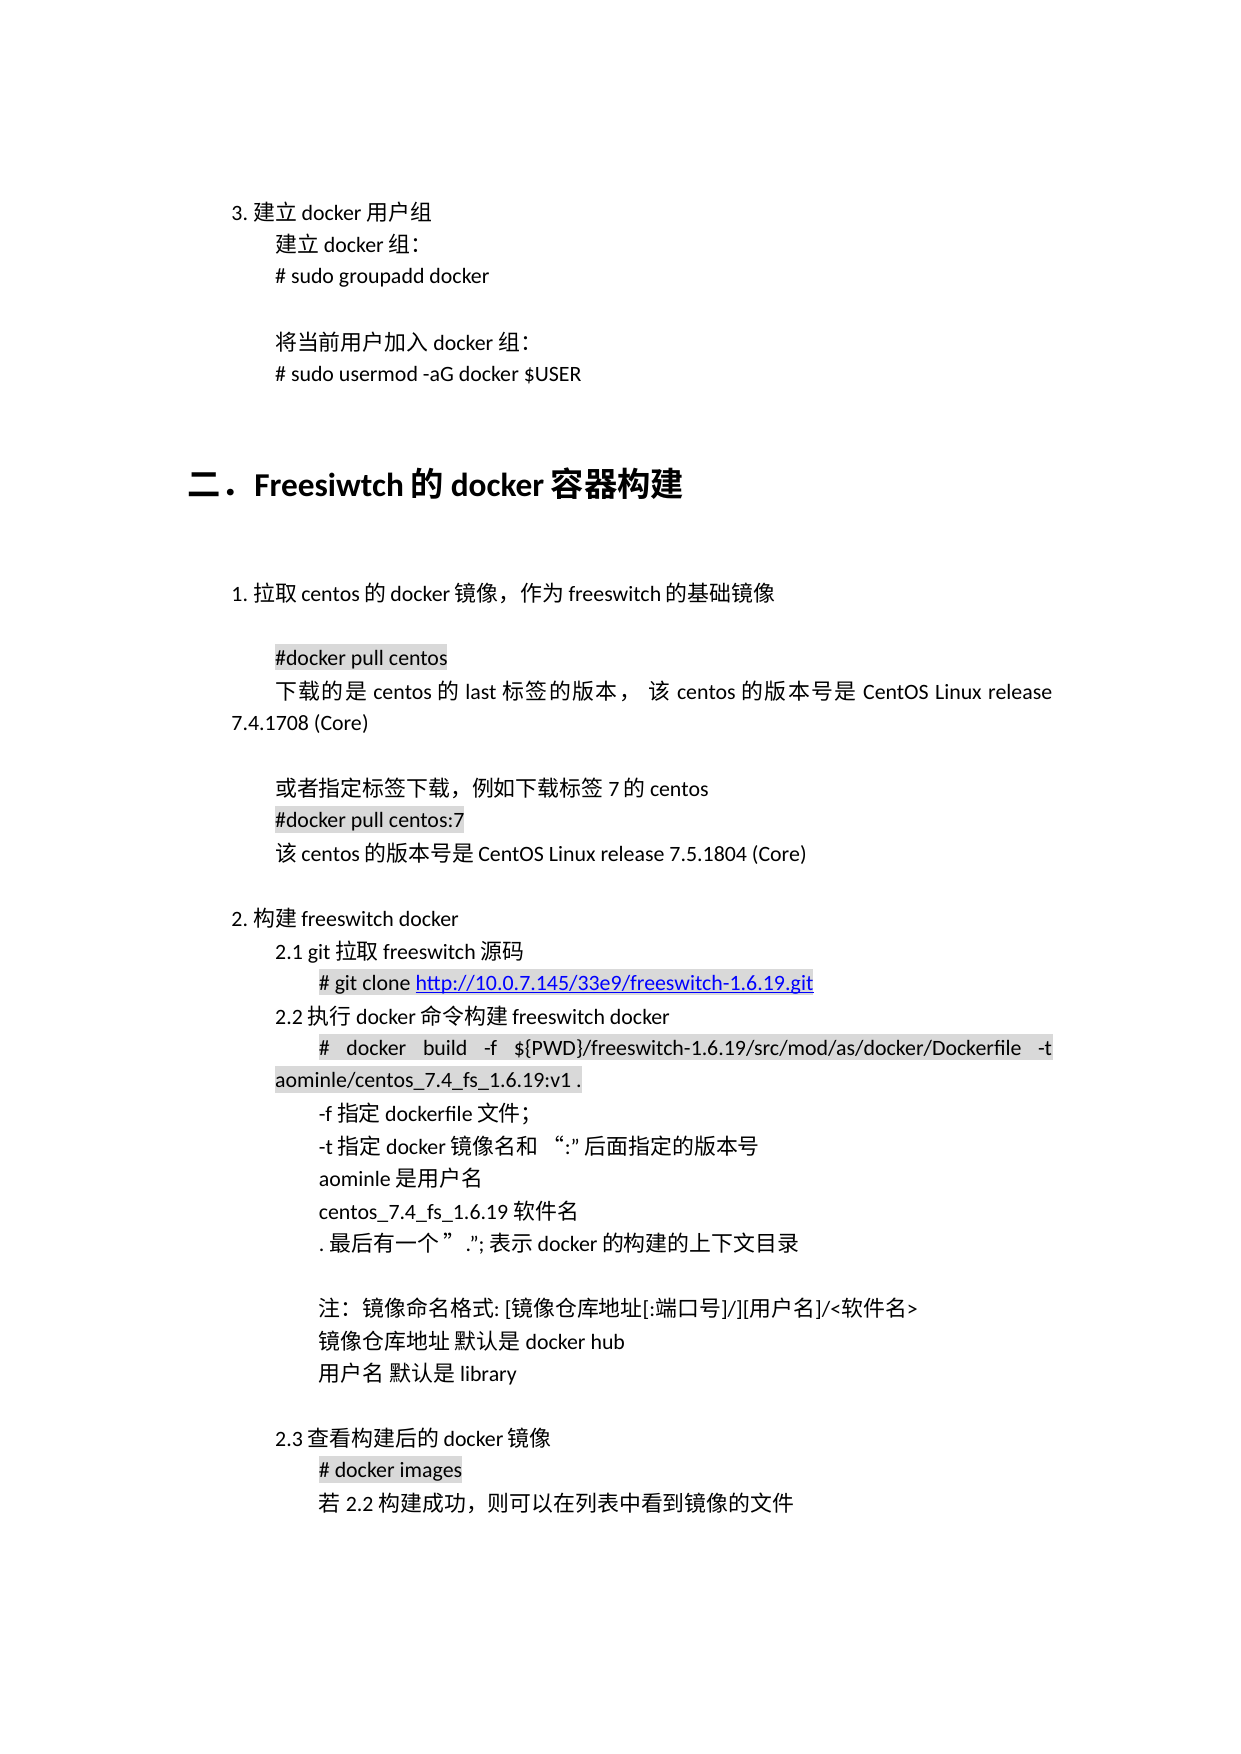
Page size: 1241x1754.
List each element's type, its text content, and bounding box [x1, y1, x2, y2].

list 查看构建后的docker镜像 [231, 1421, 1053, 1453]
list -t 指定docker镜像名和 “:” 后面指定的版本号 [275, 1128, 1053, 1161]
list -f 指定dockerfile文件； [275, 1096, 1053, 1128]
list 镜像仓库地址 默认是 docker hub [275, 1323, 1053, 1356]
list aominle 是用户名 [275, 1161, 1053, 1193]
list . 最后有一个 ”.”; 表示docker的构建的上下文目录 [275, 1226, 1053, 1258]
subtitle Freesiwtch的docker容器构建 [187, 449, 1053, 514]
list 执行docker命令构建freeswitch docker [231, 998, 1053, 1031]
list #docker pull centos:7 [231, 803, 1053, 836]
list centos_7.4_fs_1.6.19 软件名 [275, 1193, 1053, 1226]
list # docker build -f ${PWD}/freeswitch-1.6.19/src/mod/as/docker/Dockerfile -t aominle/centos_7.4_fs_1.6.19:v1 . [275, 1031, 1053, 1096]
list 建立 docker 组： [231, 227, 1053, 259]
list 若 2.2 构建成功，则可以在列表中看到镜像的文件 [275, 1486, 1053, 1518]
list 下载的是centos的last标签的版本， 该centos的版本号是CentOS Linux release 7.4.1708 (Core) [231, 673, 1053, 738]
list 或者指定标签下载，例如下载标签 7的centos [231, 771, 1053, 803]
list 构建freeswitch docker [187, 901, 1053, 933]
list git拉取freeswitch 源码 [231, 933, 1053, 966]
list 注：镜像命名格式: [镜像仓库地址[:端口号]/][用户名]/<软件名> [275, 1291, 1053, 1323]
list 建立 docker 用户组 [187, 194, 1053, 227]
list 拉取centos的docker镜像，作为freeswitch的基础镜像 [187, 576, 1053, 608]
list # git clone http://10.0.7.145/33e9/freeswitch-1.6.19.git [275, 966, 1053, 998]
list # sudo groupadd docker [231, 259, 1053, 292]
list 该centos的版本号是CentOS Linux release 7.5.1804 (Core) [231, 836, 1053, 868]
list 用户名 默认是 library [275, 1356, 1053, 1388]
list # docker images [275, 1453, 1053, 1486]
list 将当前用户加入 docker 组： [231, 324, 1053, 357]
list # sudo usermod -aG docker $USER [231, 357, 1053, 389]
list #docker pull centos [231, 641, 1053, 673]
